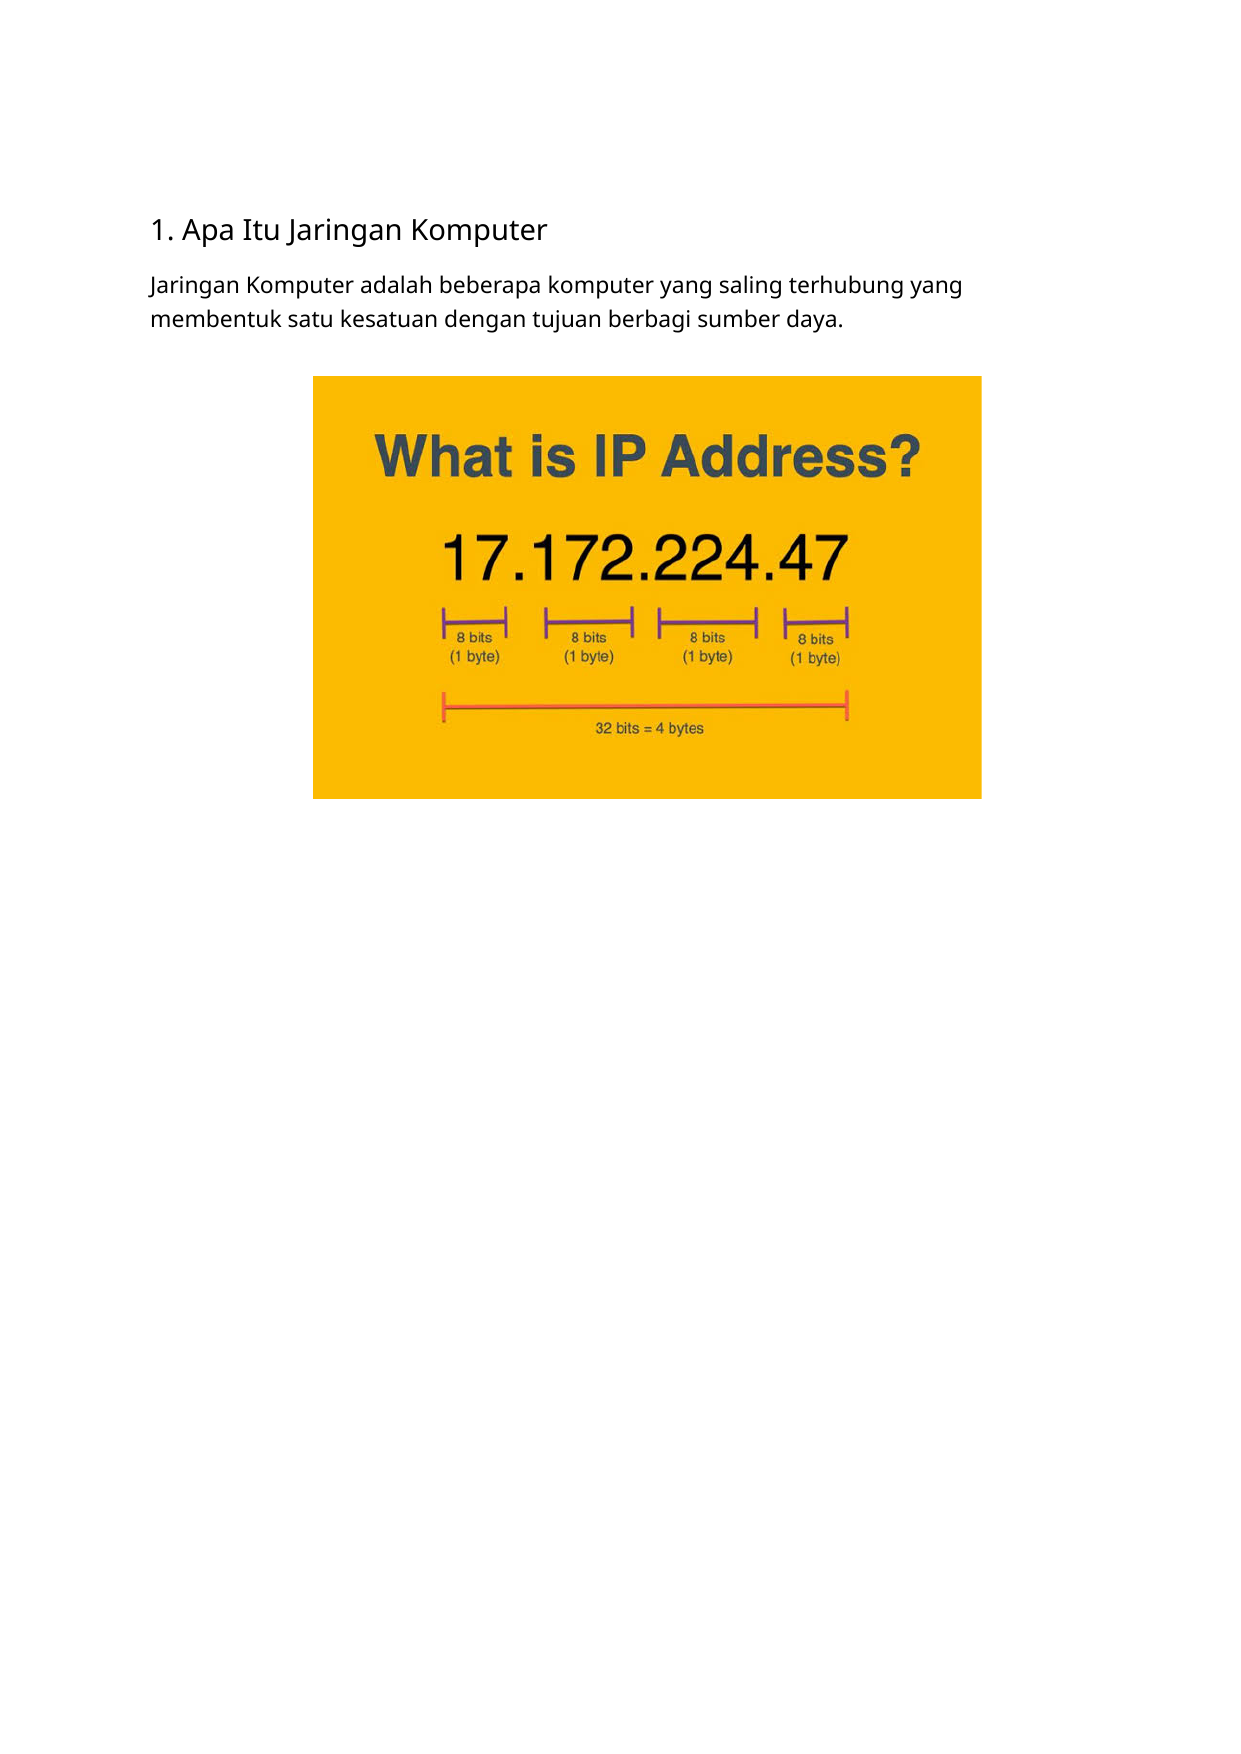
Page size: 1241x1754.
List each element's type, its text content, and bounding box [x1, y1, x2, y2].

picture [313, 376, 982, 799]
text 1. Apa Itu Jaringan Komputer [150, 209, 1090, 249]
text Jaringan Komputer adalah beberapa komputer yang saling terhubung yang membentuk satu kesatuan dengan tujuan berbagi sumber daya. [150, 269, 1090, 334]
